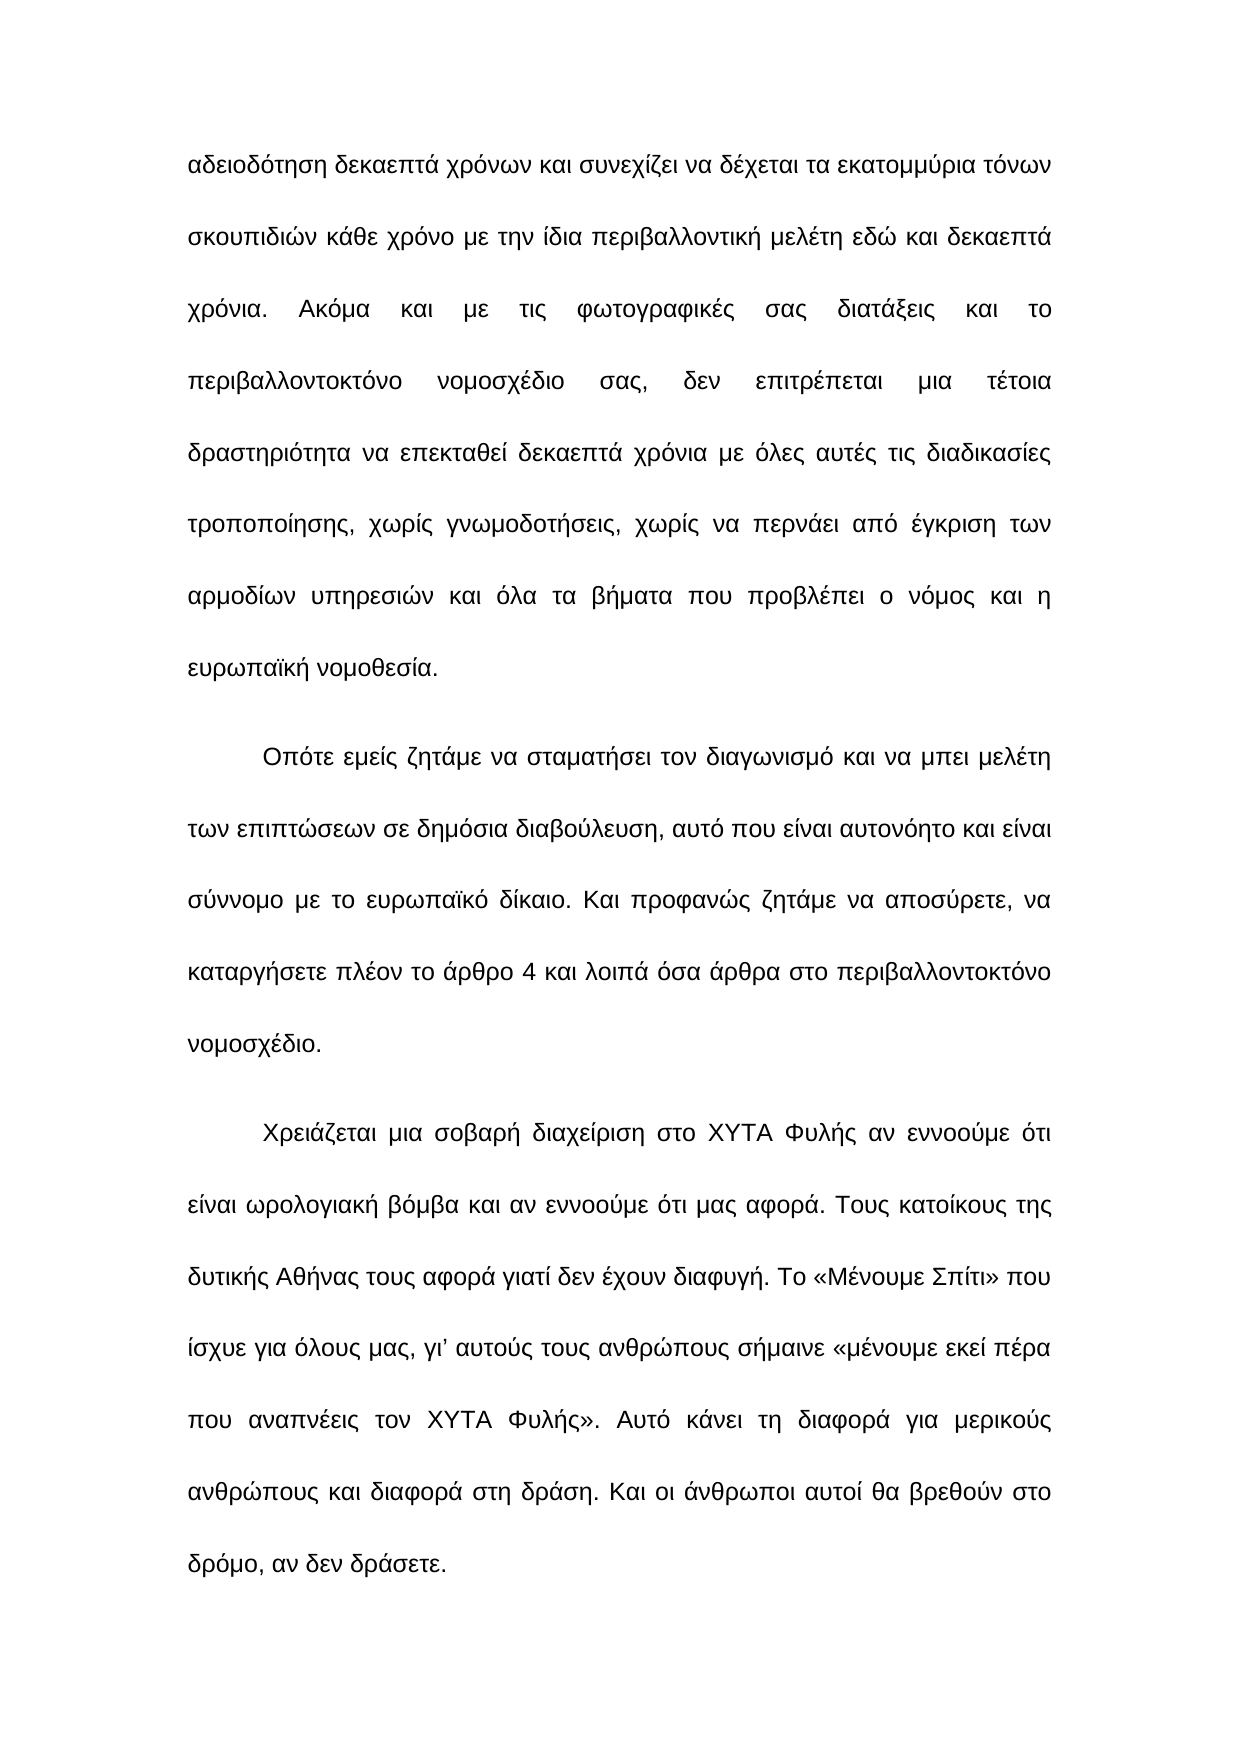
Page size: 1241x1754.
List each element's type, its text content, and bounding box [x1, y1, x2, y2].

text Οπότε εμείς ζητάμε να σταματήσει τον διαγωνισμό και να μπει μελέτη των επιπτώσεων σε δημόσια διαβούλευση, αυτό που είναι αυτονόητο και είναι σύννομο με το ευρωπαϊκό δίκαιο. Και προφανώς ζητάμε να αποσύρετε, να καταργήσετε πλέον το άρθρο 4 και λοιπά όσα άρθρα στο περιβαλλοντοκτόνο νομοσχέδιο. [187, 742, 1053, 1058]
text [187, 150, 1053, 682]
text Χρειάζεται μια σοβαρή διαχείριση στο ΧΥΤΑ Φυλής αν εννοούμε ότι είναι ωρολογιακή βόμβα και αν εννοούμε ότι μας αφορά. Τους κατοίκους της δυτικής Αθήνας τους αφορά γιατί δεν έχουν διαφυγή. Το «Μένουμε Σπίτι» που ίσχυε για όλους μας, γι’ αυτούς τους ανθρώπους σήμαινε «μένουμε εκεί πέρα που αναπνέεις τον ΧΥΤΑ Φυλής». Αυτό κάνει τη διαφορά για μερικούς ανθρώπους και διαφορά στη δράση. Και οι άνθρωποι αυτοί θα βρεθούν στο δρόμο, αν δεν δράσετε. [187, 1118, 1053, 1578]
